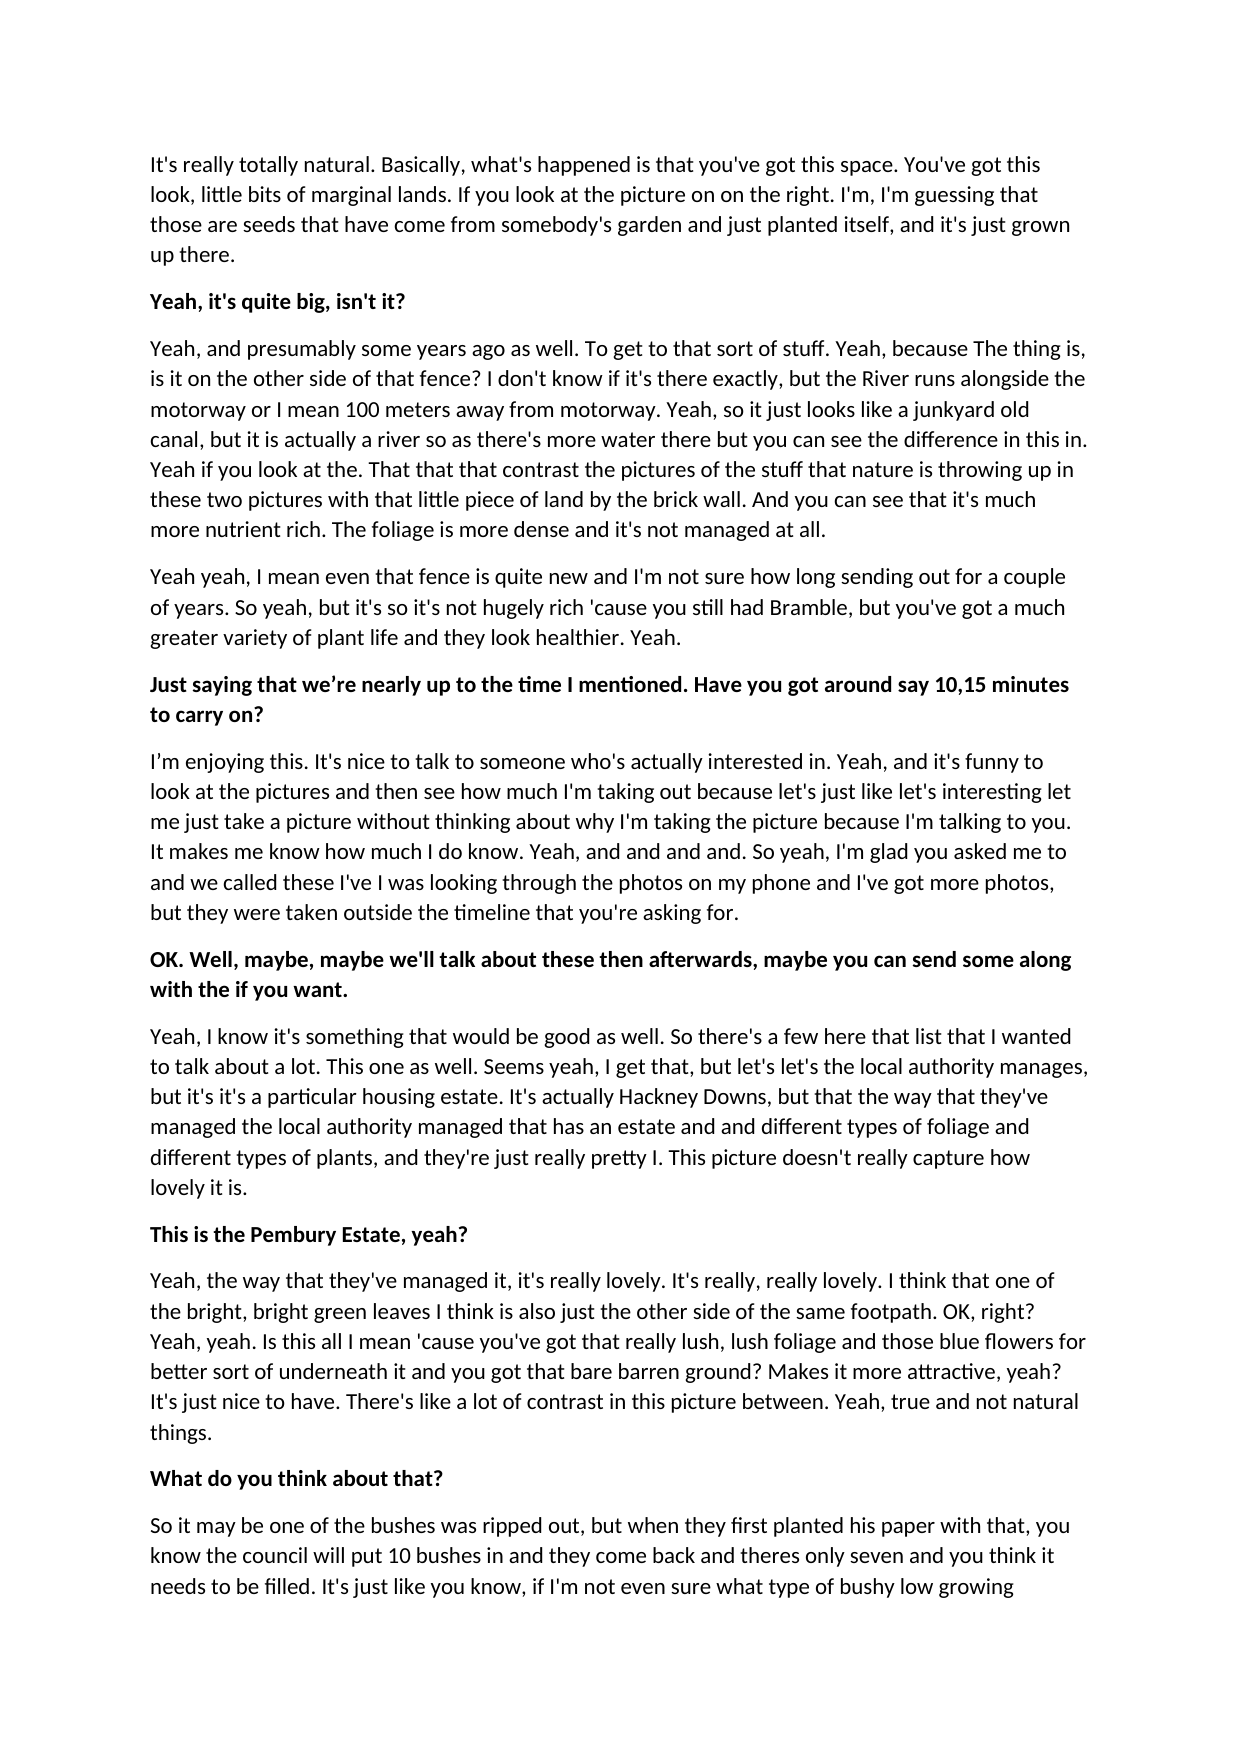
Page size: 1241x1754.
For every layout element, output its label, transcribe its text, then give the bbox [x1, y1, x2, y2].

text OK. Well, maybe, maybe we'll talk about these then afterwards, maybe you can send some along with the if you want. [150, 945, 1090, 1003]
text Yeah, it's quite big, isn't it? [150, 287, 1090, 316]
text Yeah yeah, I mean even that fence is quite new and I'm not sure how long sending out for a couple of years. So yeah, but it's so it's not hugely rich 'cause you still had Bramble, but you've got a much greater variety of plant life and they look healthier. Yeah. [150, 562, 1090, 651]
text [150, 1511, 1090, 1600]
text Just saying that we’re nearly up to the time I mentioned. Have you got around say 10,15 minutes to carry on? [150, 670, 1090, 728]
text It's really totally natural. Basically, what's happened is that you've got this space. You've got this look, little bits of marginal lands. If you look at the picture on on the right. I'm, I'm guessing that those are seeds that have come from somebody's garden and just planted itself, and it's just grown up there. [150, 150, 1090, 269]
text I’m enjoying this. It's nice to talk to someone who's actually interested in. Yeah, and it's funny to look at the pictures and then see how much I'm taking out because let's just like let's interesting let me just take a picture without thinking about why I'm taking the picture because I'm talking to you. It makes me know how much I do know. Yeah, and and and and. So yeah, I'm glad you asked me to and we called these I've I was looking through the photos on my phone and I've got more photos, but they were taken outside the timeline that you're asking for. [150, 747, 1090, 926]
text Yeah, the way that they've managed it, it's really lovely. It's really, really lovely. I think that one of the bright, bright green leaves I think is also just the other side of the same footpath. OK, right? Yeah, yeah. Is this all I mean 'cause you've got that really lush, lush foliage and those blue flowers for better sort of underneath it and you got that bare barren ground? Makes it more attractive, yeah? It's just nice to have. There's like a lot of contrast in this picture between. Yeah, true and not natural things. [150, 1267, 1090, 1446]
text Yeah, I know it's something that would be good as well. So there's a few here that list that I wanted to talk about a lot. This one as well. Seems yeah, I get that, but let's let's the local authority manages, but it's it's a particular housing estate. It's actually Hackney Downs, but that the way that they've managed the local authority managed that has an estate and and different types of foliage and different types of plants, and they're just really pretty I. This picture doesn't really capture how lovely it is. [150, 1022, 1090, 1201]
text Yeah, and presumably some years ago as well. To get to that sort of stuff. Yeah, because The thing is, is it on the other side of that fence? I don't know if it's there exactly, but the River runs alongside the motorway or I mean 100 meters away from motorway. Yeah, so it just looks like a junkyard old canal, but it is actually a river so as there's more water there but you can see the difference in this in. Yeah if you look at the. That that that contrast the pictures of the stuff that nature is throwing up in these two pictures with that little piece of land by the brick wall. And you can see that it's much more nutrient rich. The foliage is more dense and it's not managed at all. [150, 334, 1090, 544]
text What do you think about that? [150, 1464, 1090, 1493]
text This is the Pembury Estate, yeah? [150, 1220, 1090, 1248]
